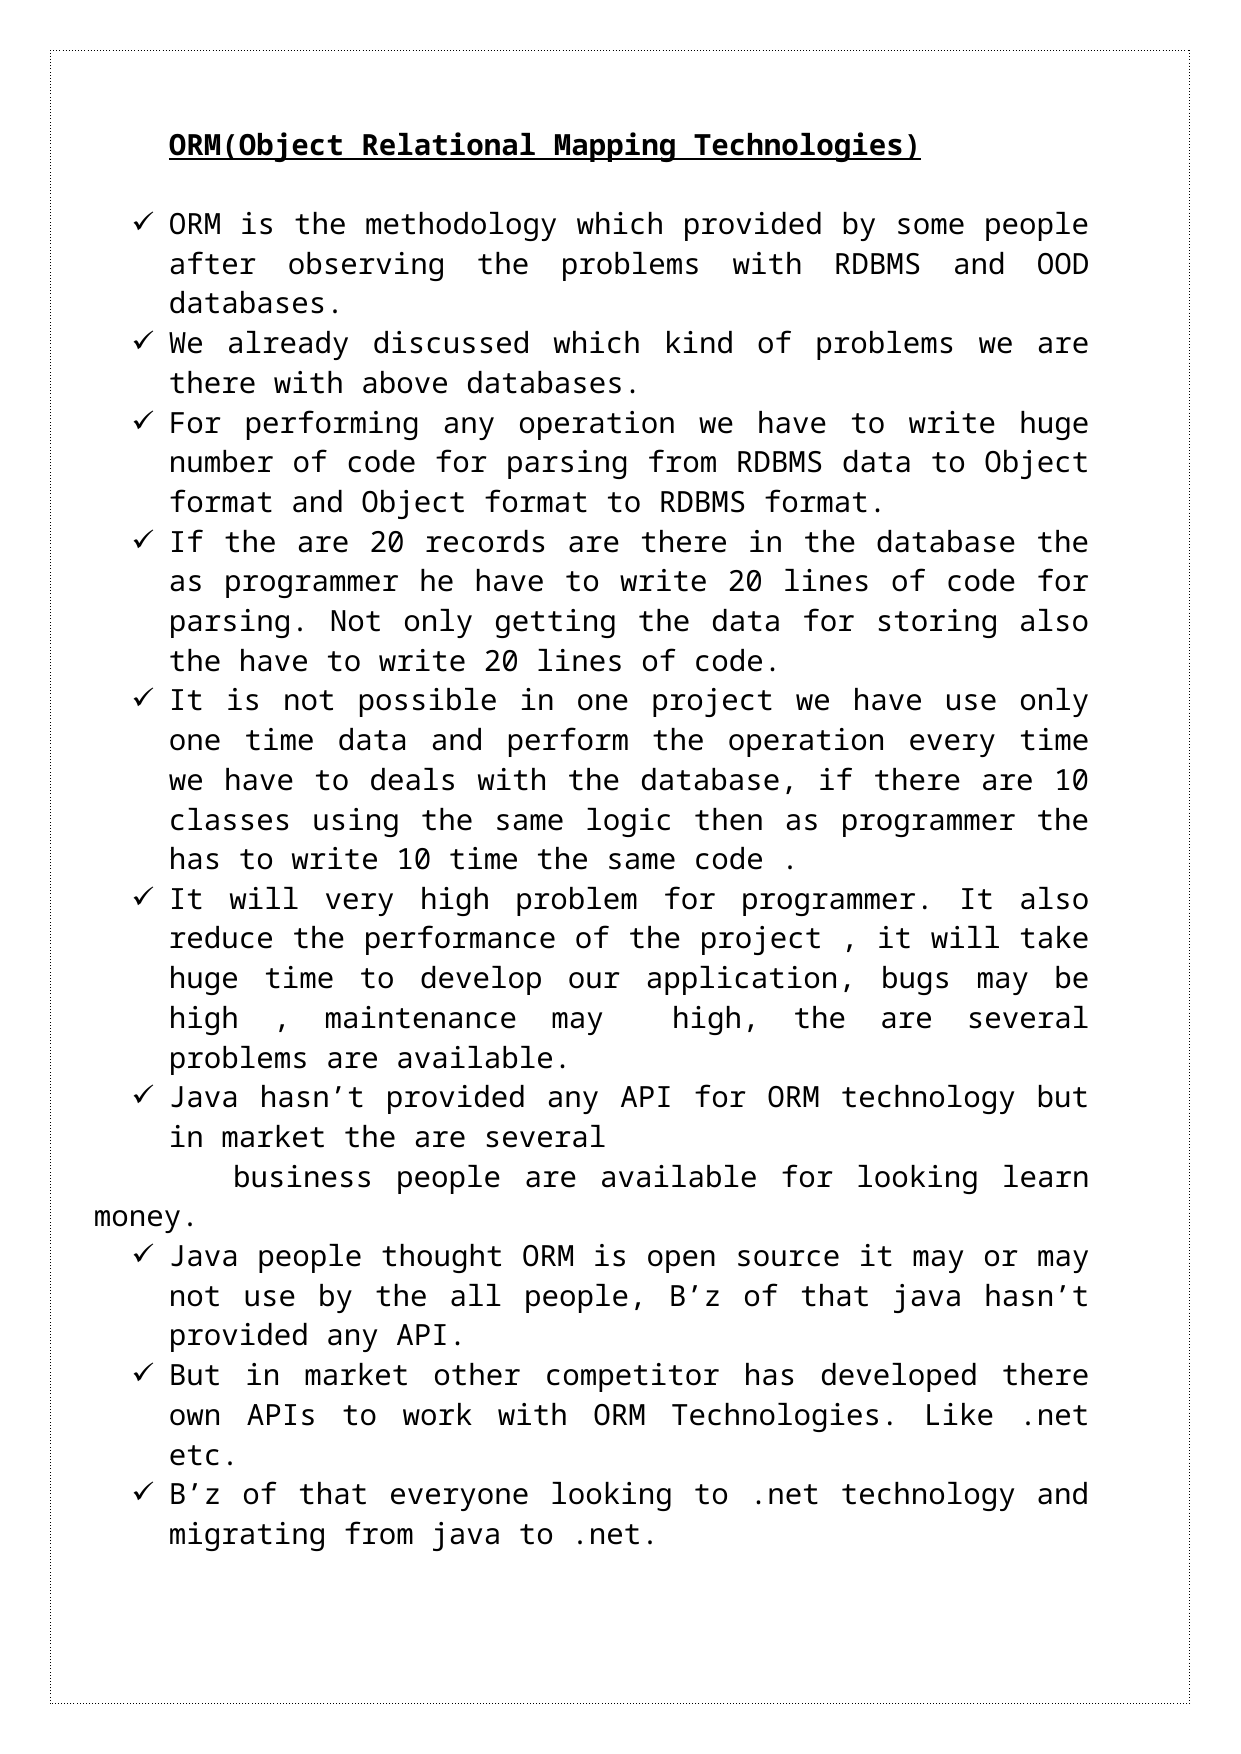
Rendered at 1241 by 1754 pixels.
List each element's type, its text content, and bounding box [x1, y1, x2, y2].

text ORM(Object Relational Mapping Technologies) [169, 124, 1090, 164]
text business people are available for looking learn money. [94, 1156, 1090, 1235]
list ORM is the methodology which provided by some people after observing the problems with RDBMS and OOD databases. [131, 203, 1090, 322]
list We already discussed which kind of problems we are there with above databases. [131, 322, 1090, 402]
list Java hasn’t provided any API for ORM technology but in market the are several [131, 1077, 1090, 1156]
list For performing any operation we have to write huge number of code for parsing from RDBMS data to Object format and Object format to RDBMS format. [131, 402, 1090, 521]
list B’z of that everyone looking to .net technology and migrating from java to .net. [131, 1473, 1090, 1553]
list If the are 20 records are there in the database the as programmer he have to write 20 lines of code for parsing. Not only getting the data for storing also the have to write 20 lines of code. [131, 521, 1090, 680]
list But in market other competitor has developed there own APIs to work with ORM Technologies. Like .net etc. [131, 1354, 1090, 1473]
list It is not possible in one project we have use only one time data and perform the operation every time we have to deals with the database, if there are 10 classes using the same logic then as programmer the has to write 10 time the same code . [131, 680, 1090, 878]
list It will very high problem for programmer. It also reduce the performance of the project , it will take huge time to develop our application, bugs may be high , maintenance may high, the are several problems are available. [131, 878, 1090, 1077]
list Java people thought ORM is open source it may or may not use by the all people, B’z of that java hasn’t provided any API. [131, 1235, 1090, 1354]
